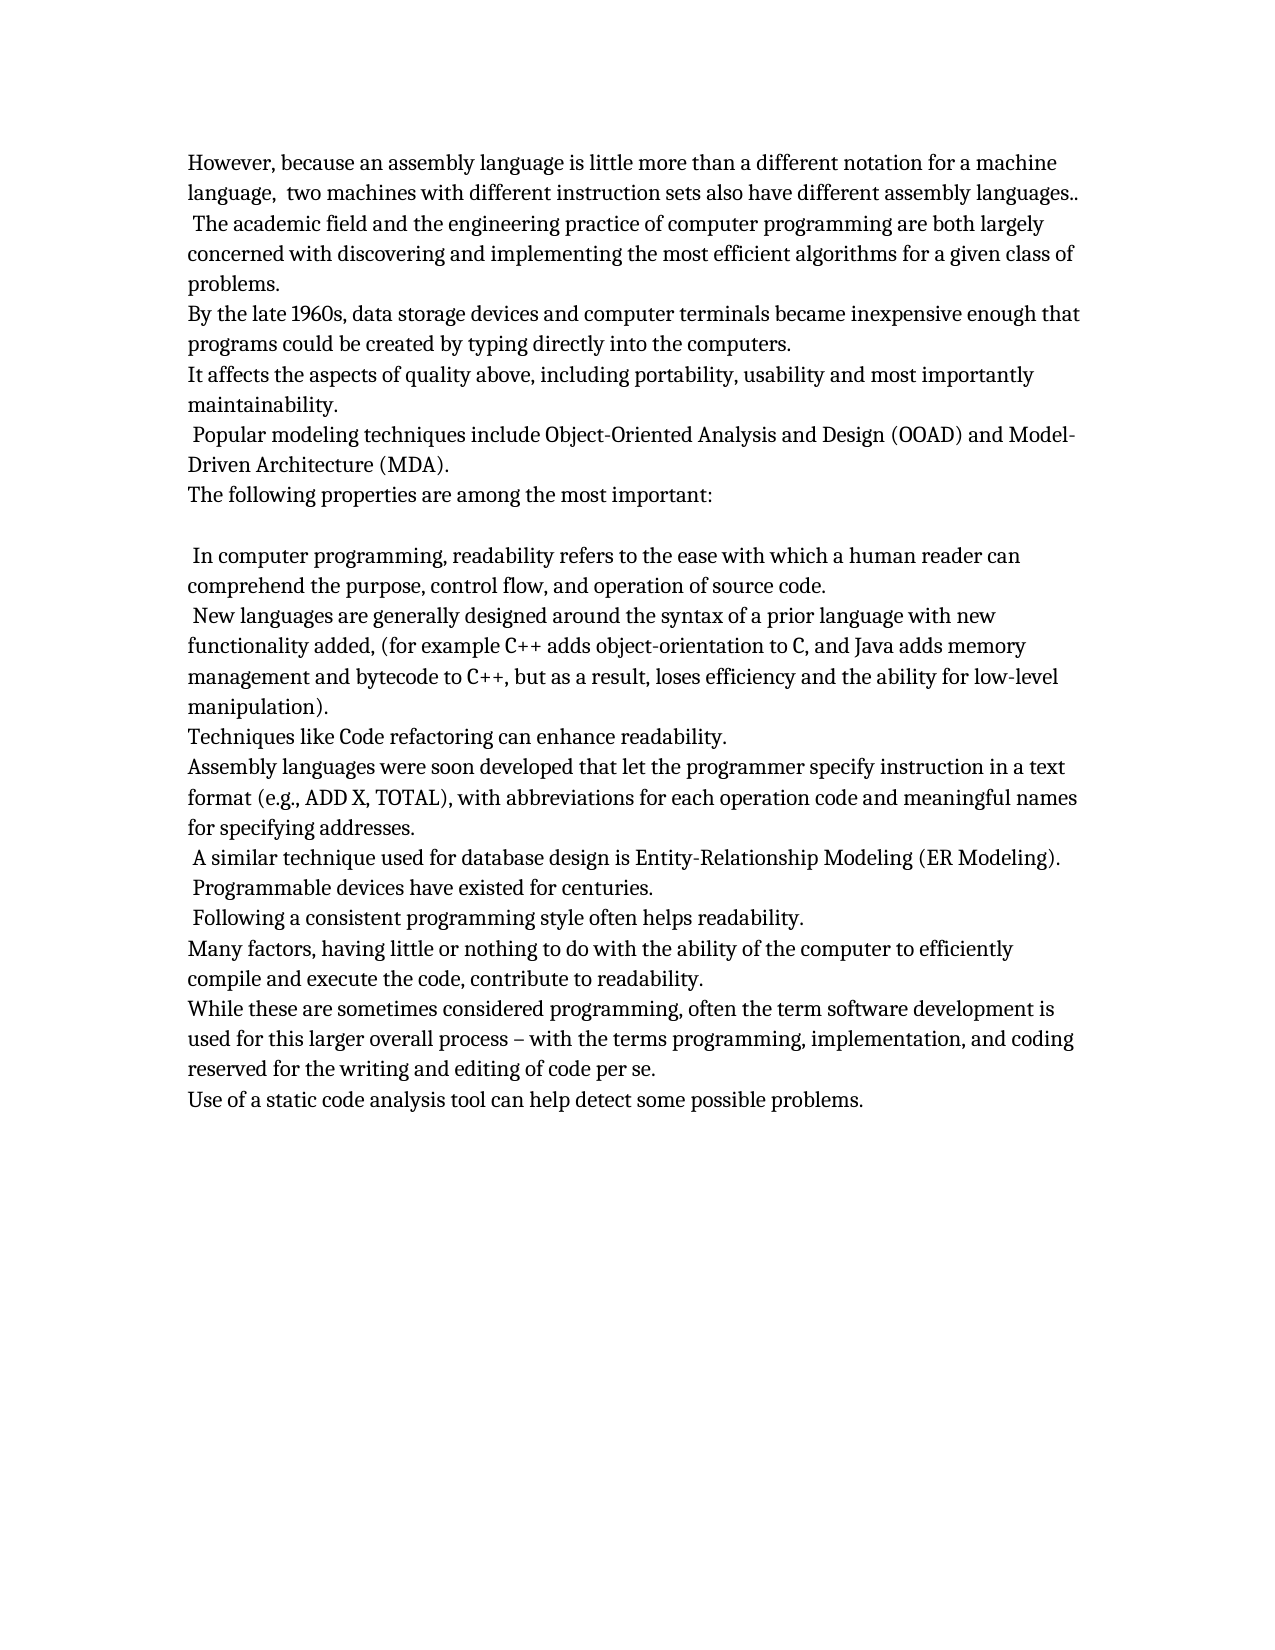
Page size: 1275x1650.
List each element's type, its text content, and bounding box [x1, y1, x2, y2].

text However, because an assembly language is little more than a different notation for a machine language, two machines with different instruction sets also have different assembly languages.. The academic field and the engineering practice of computer programming are both largely concerned with discovering and implementing the most efficient algorithms for a given class of problems. By the late 1960s, data storage devices and computer terminals became inexpensive enough that programs could be created by typing directly into the computers. It affects the aspects of quality above, including portability, usability and most importantly maintainability. Popular modeling techniques include Object-Oriented Analysis and Design (OOAD) and Model-Driven Architecture (MDA). The following properties are among the most important: In computer programming, readability refers to the ease with which a human reader can comprehend the purpose, control flow, and operation of source code. New languages are generally designed around the syntax of a prior language with new functionality added, (for example C++ adds object-orientation to C, and Java adds memory management and bytecode to C++, but as a result, loses efficiency and the ability for low-level manipulation). Techniques like Code refactoring can enhance readability. Assembly languages were soon developed that let the programmer specify instruction in a text format (e.g., ADD X, TOTAL), with abbreviations for each operation code and meaningful names for specifying addresses. A similar technique used for database design is Entity-Relationship Modeling (ER Modeling). Programmable devices have existed for centuries. Following a consistent programming style often helps readability. Many factors, having little or nothing to do with the ability of the computer to efficiently compile and execute the code, contribute to readability. While these are sometimes considered programming, often the term software development is used for this larger overall process – with the terms programming, implementation, and coding reserved for the writing and editing of code per se. Use of a static code analysis tool can help detect some possible problems. [187, 150, 1087, 1113]
